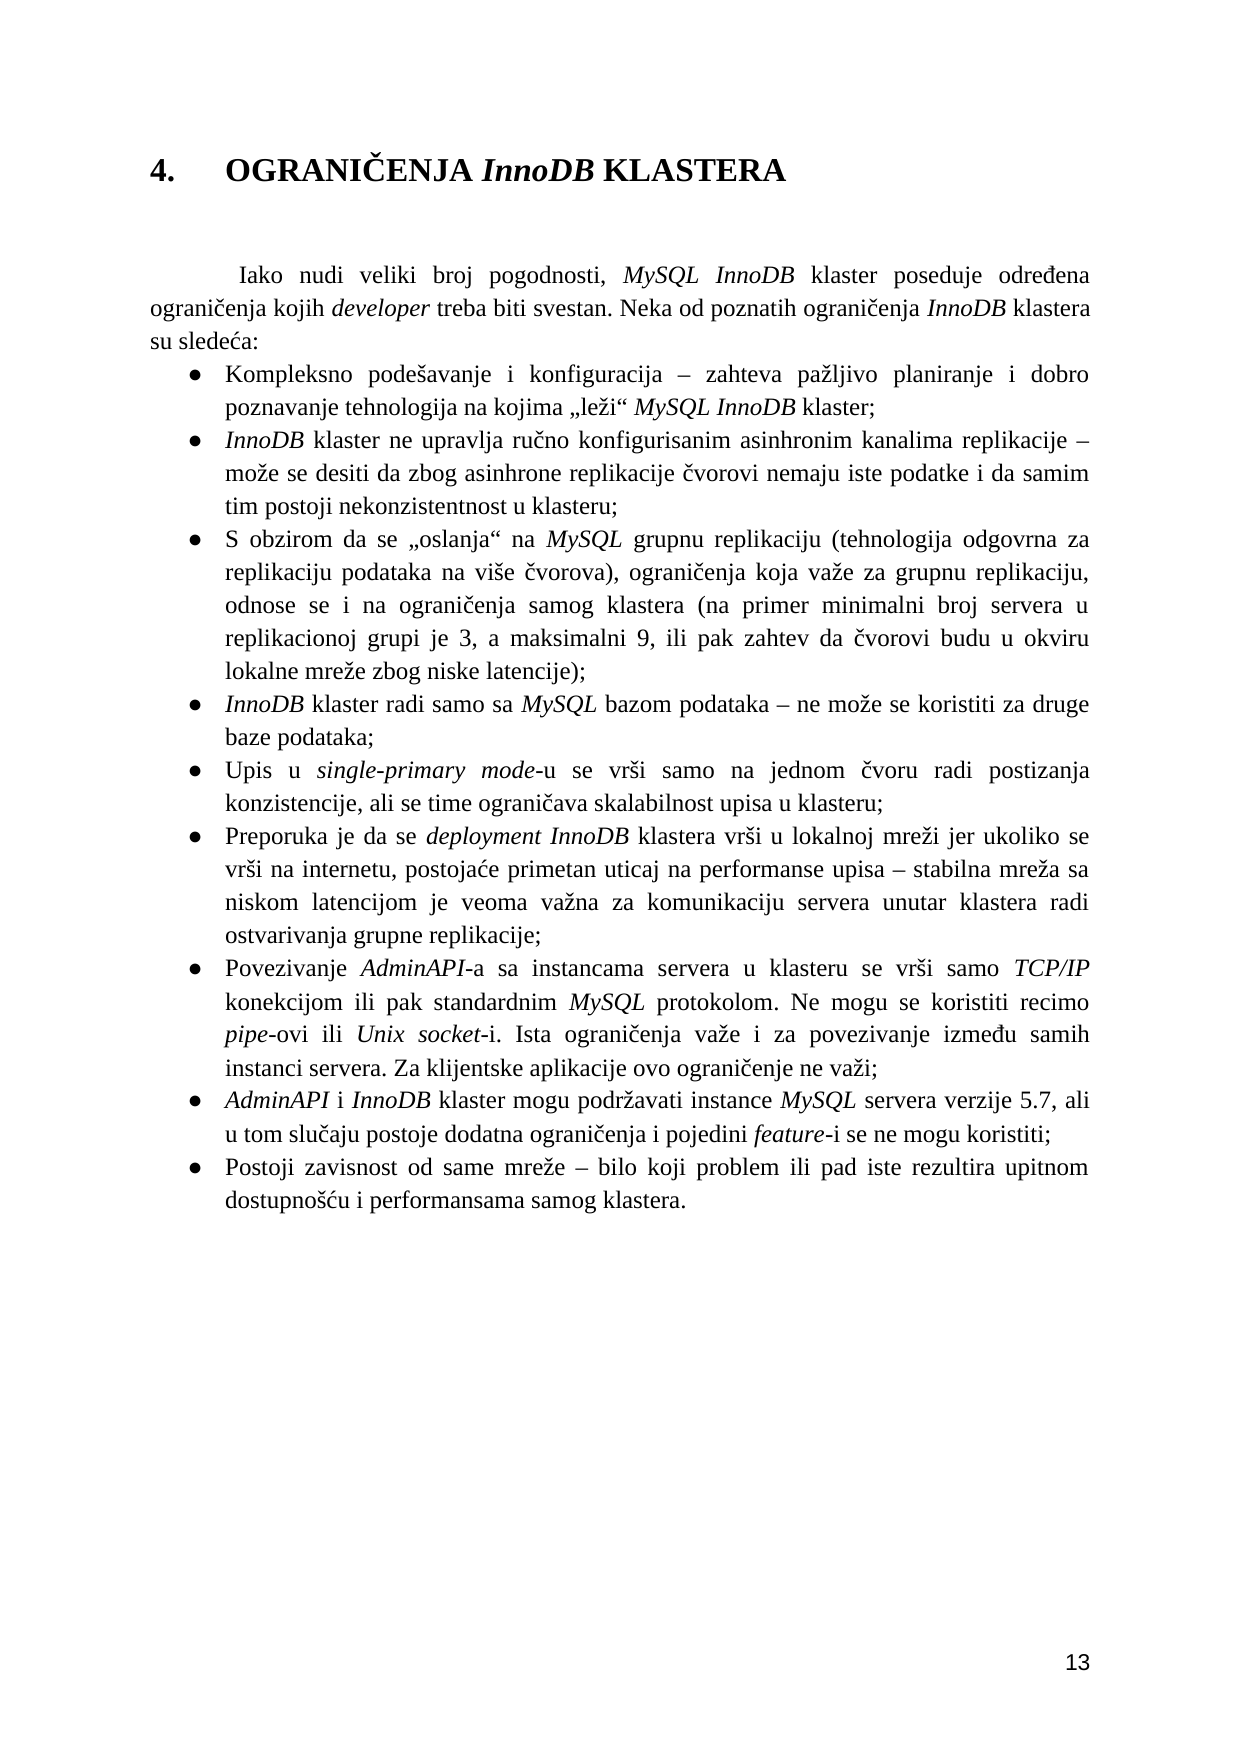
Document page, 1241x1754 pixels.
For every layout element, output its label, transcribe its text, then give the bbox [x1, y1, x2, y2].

list Kompleksno podešavanje i konfiguracija – zahteva pažljivo planiranje i dobro poznavanje tehnologija na kojima „leži“ MySQL InnoDB klaster; [187, 359, 1090, 421]
list OGRANIČENJA InnoDB KLASTERA [150, 150, 1090, 188]
list Preporuka je da se deployment InnoDB klastera vrši u lokalnoj mreži jer ukoliko se vrši na internetu, postojaće primetan uticaj na performanse upisa – stabilna mreža sa niskom latencijom je veoma važna za komunikaciju servera unutar klastera radi ostvarivanja grupne replikacije; [187, 821, 1090, 949]
list Povezivanje AdminAPI-a sa instancama servera u klasteru se vrši samo TCP/IP konekcijom ili pak standardnim MySQL protokolom. Ne mogu se koristiti recimo pipe-ovi ili Unix socket-i. Ista ograničenja važe i za povezivanje između samih instanci servera. Za klijentske aplikacije ovo ograničenje ne važi; [187, 953, 1090, 1081]
list InnoDB klaster radi samo sa MySQL bazom podataka – ne može se koristiti za druge baze podataka; [187, 689, 1090, 751]
list Postoji zavisnost od same mreže – bilo koji problem ili pad iste rezultira upitnom dostupnošću i performansama samog klastera. [187, 1152, 1090, 1213]
list InnoDB klaster ne upravlja ručno konfigurisanim asinhronim kanalima replikacije – može se desiti da zbog asinhrone replikacije čvorovi nemaju iste podatke i da samim tim postoji nekonzistentnost u klasteru; [187, 425, 1090, 520]
text Iako nudi veliki broj pogodnosti, MySQL InnoDB klaster poseduje određena ograničenja kojih developer treba biti svestan. Neka od poznatih ograničenja InnoDB klastera su sledeća: [150, 260, 1090, 355]
list AdminAPI i InnoDB klaster mogu podržavati instance MySQL servera verzije 5.7, ali u tom slučaju postoje dodatna ograničenja i pojedini feature-i se ne mogu koristiti; [187, 1086, 1090, 1147]
list S obzirom da se „oslanja“ na MySQL grupnu replikaciju (tehnologija odgovrna za replikaciju podataka na više čvorova), ograničenja koja važe za grupnu replikaciju, odnose se i na ograničenja samog klastera (na primer minimalni broj servera u replikacionoj grupi je 3, a maksimalni 9, ili pak zahtev da čvorovi budu u okviru lokalne mreže zbog niske latencije); [187, 524, 1090, 685]
list Upis u single-primary mode-u se vrši samo na jednom čvoru radi postizanja konzistencije, ali se time ograničava skalabilnost upisa u klasteru; [187, 755, 1090, 817]
